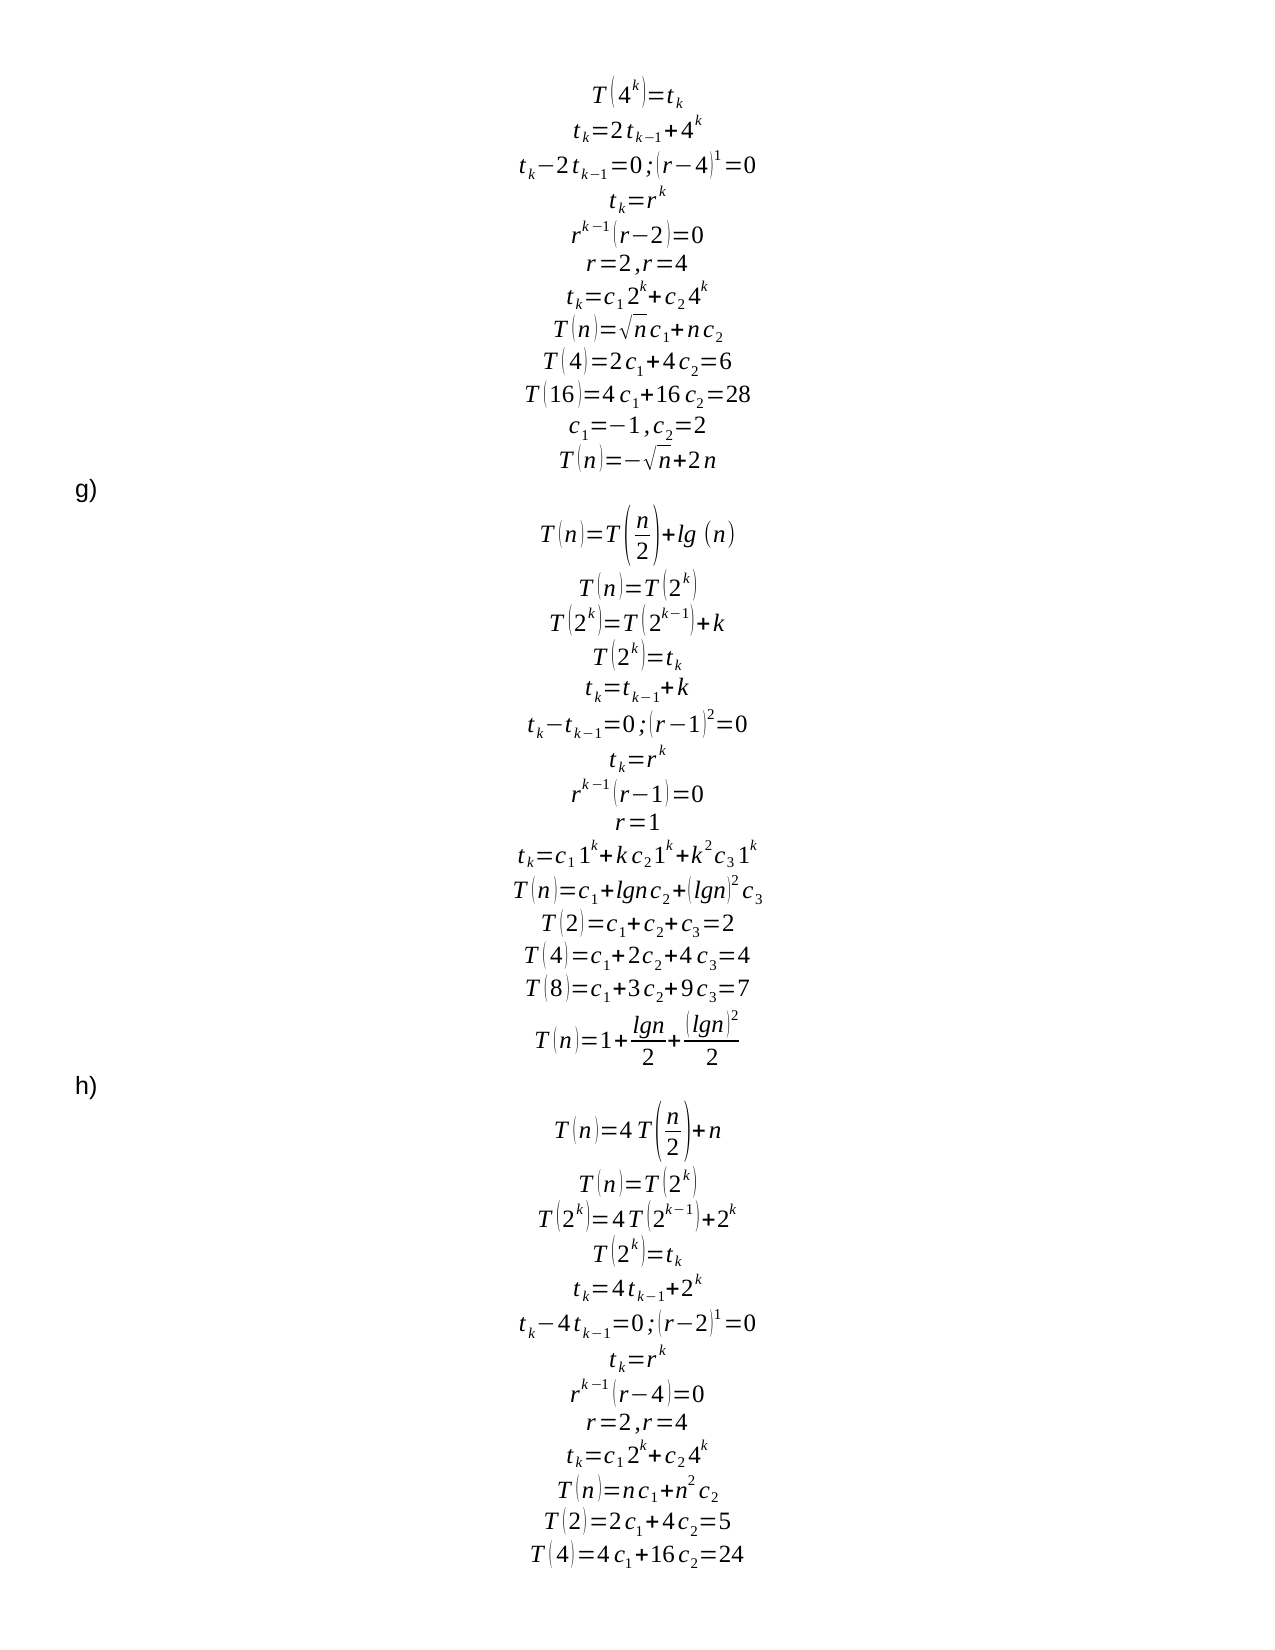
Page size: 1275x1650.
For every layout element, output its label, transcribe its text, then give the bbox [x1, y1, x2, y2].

text g) [75, 474, 1200, 503]
text h) [75, 1071, 1200, 1099]
